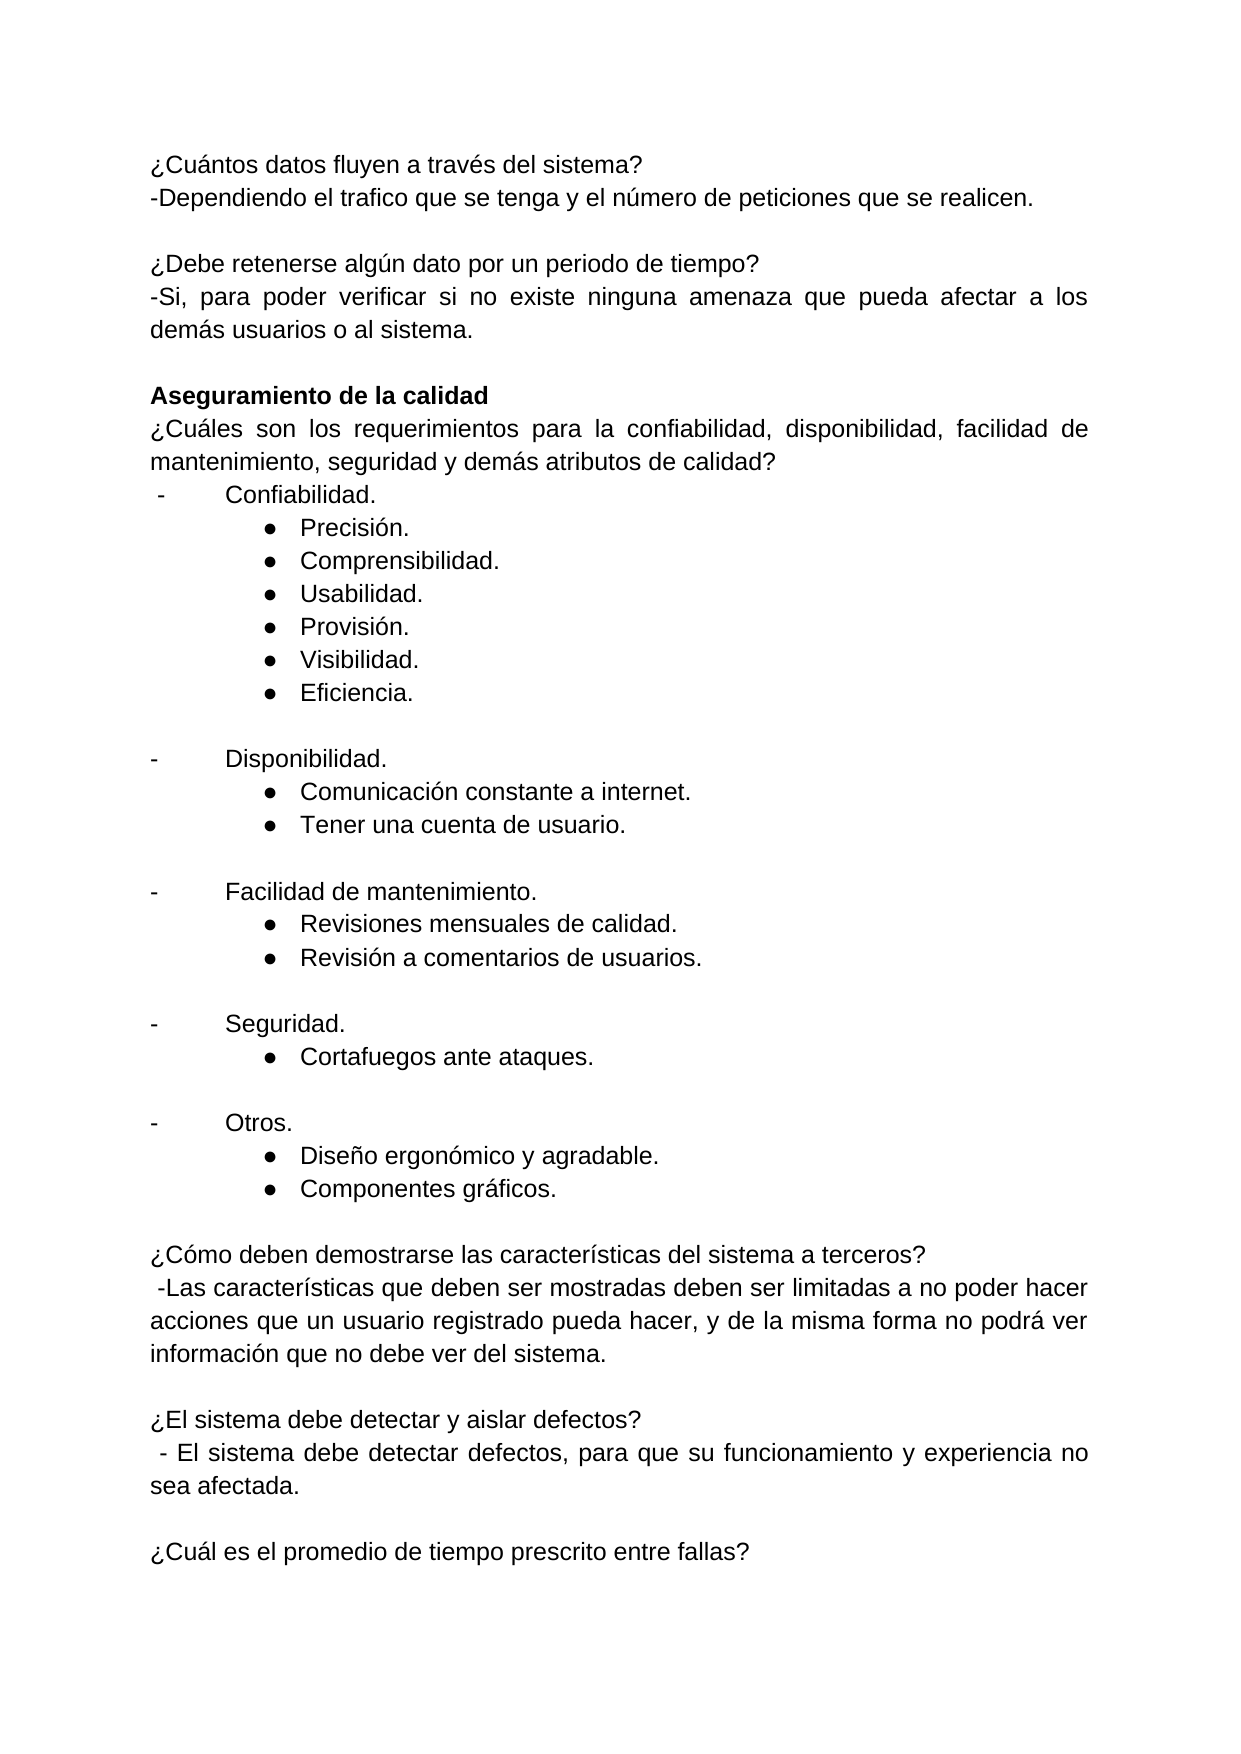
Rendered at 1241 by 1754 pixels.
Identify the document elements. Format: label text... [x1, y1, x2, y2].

text - Facilidad de mantenimiento. [150, 876, 1090, 905]
text - El sistema debe detectar defectos, para que su funcionamiento y experiencia no sea afectada. [150, 1438, 1090, 1499]
text -Dependiendo el trafico que se tenga y el número de peticiones que se realicen. [150, 183, 1090, 212]
text - Disponibilidad. [150, 744, 1090, 773]
list Precisión. [262, 513, 1090, 542]
text - Confiabilidad. [150, 480, 1090, 509]
list Componentes gráficos. [262, 1174, 1090, 1202]
text - Otros. [150, 1108, 1090, 1136]
list Eficiencia. [262, 678, 1090, 707]
list Revisiones mensuales de calidad. [262, 909, 1090, 938]
list Cortafuegos ante ataques. [262, 1042, 1090, 1070]
list Usabilidad. [262, 579, 1090, 608]
list Provisión. [262, 612, 1090, 641]
text ¿Cuál es el promedio de tiempo prescrito entre fallas? [150, 1537, 1090, 1566]
text ¿Cómo deben demostrarse las características del sistema a terceros? [150, 1240, 1090, 1268]
text - Seguridad. [150, 1008, 1090, 1037]
list Visibilidad. [262, 645, 1090, 674]
text ¿Cuáles son los requerimientos para la confiabilidad, disponibilidad, facilidad de mantenimiento, seguridad y demás atributos de calidad? [150, 414, 1090, 476]
text ¿Debe retenerse algún dato por un periodo de tiempo? [150, 249, 1090, 278]
text -Las características que deben ser mostradas deben ser limitadas a no poder hacer acciones que un usuario registrado pueda hacer, y de la misma forma no podrá ver información que no debe ver del sistema. [150, 1273, 1090, 1367]
text -Si, para poder verificar si no existe ninguna amenaza que pueda afectar a los demás usuarios o al sistema. [150, 282, 1090, 344]
text ¿Cuántos datos fluyen a través del sistema? [150, 150, 1090, 179]
list Comprensibilidad. [262, 546, 1090, 575]
text Aseguramiento de la calidad [150, 381, 1090, 410]
list Tener una cuenta de usuario. [262, 810, 1090, 839]
list Diseño ergonómico y agradable. [262, 1141, 1090, 1169]
text ¿El sistema debe detectar y aislar defectos? [150, 1405, 1090, 1433]
list Comunicación constante a internet. [262, 777, 1090, 806]
list Revisión a comentarios de usuarios. [262, 942, 1090, 971]
